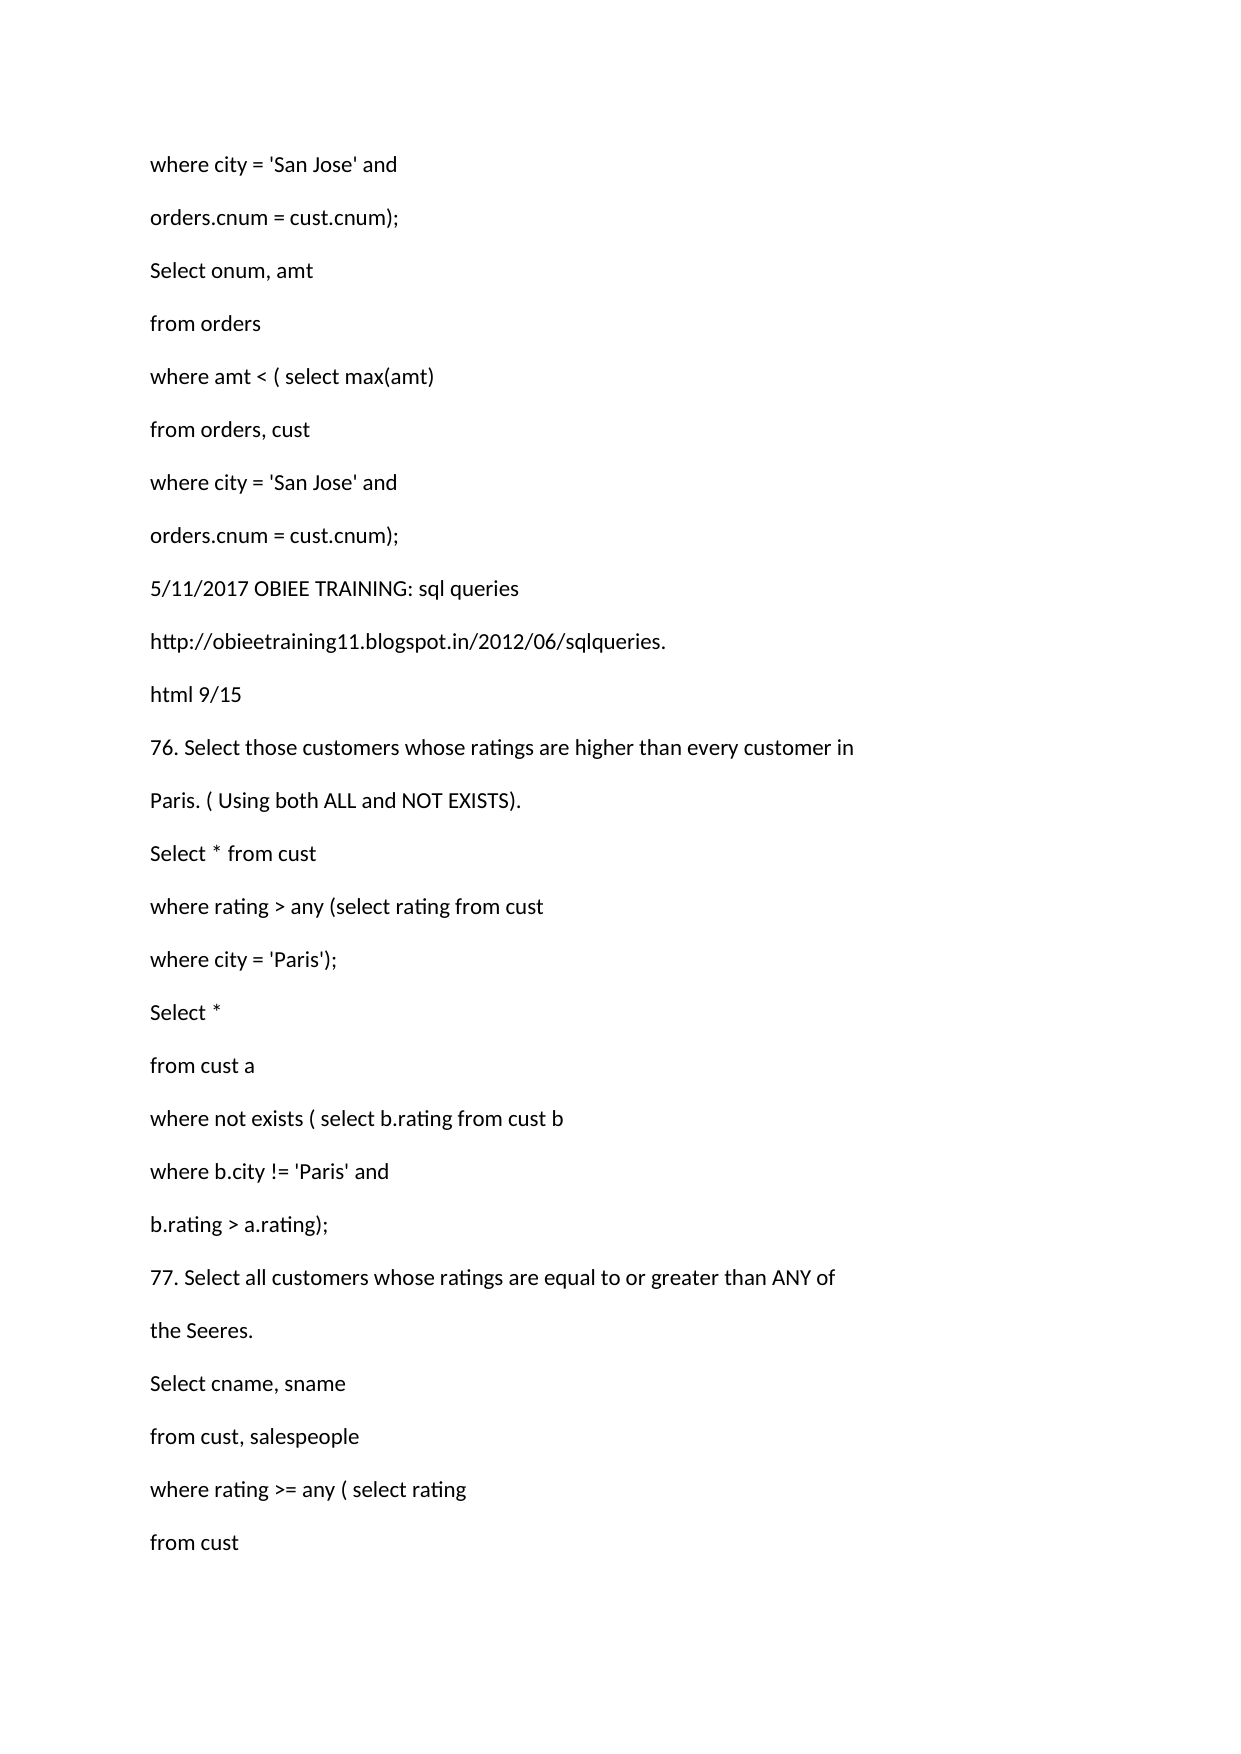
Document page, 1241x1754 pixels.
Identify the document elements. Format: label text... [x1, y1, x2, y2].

text http://obieetraining11.blogspot.in/2012/06/sqlqueries. [150, 627, 1090, 655]
text Paris. ( Using both ALL and NOT EXISTS). [150, 786, 1090, 814]
text from cust, salespeople [150, 1422, 1090, 1451]
text from orders, cust [150, 415, 1090, 443]
text html 9/15 [150, 680, 1090, 708]
text where not exists ( select b.rating from cust b [150, 1104, 1090, 1132]
text where b.city != 'Paris' and [150, 1157, 1090, 1185]
text where city = 'San Jose' and [150, 468, 1090, 496]
text the Seeres. [150, 1316, 1090, 1344]
text 5/11/2017 OBIEE TRAINING: sql queries [150, 574, 1090, 602]
text where city = 'Paris'); [150, 945, 1090, 973]
text where rating >= any ( select rating [150, 1476, 1090, 1503]
text from orders [150, 309, 1090, 337]
text orders.cnum = cust.cnum); [150, 521, 1090, 549]
text Select * from cust [150, 839, 1090, 867]
text 77. Select all customers whose ratings are equal to or greater than ANY of [150, 1263, 1090, 1291]
text Select onum, amt [150, 256, 1090, 284]
text where city = 'San Jose' and [150, 150, 1090, 178]
text from cust [150, 1528, 1090, 1557]
text where amt < ( select max(amt) [150, 362, 1090, 390]
text b.rating > a.rating); [150, 1210, 1090, 1238]
text orders.cnum = cust.cnum); [150, 203, 1090, 231]
text Select * [150, 998, 1090, 1026]
text where rating > any (select rating from cust [150, 892, 1090, 920]
text 76. Select those customers whose ratings are higher than every customer in [150, 733, 1090, 761]
text Select cname, sname [150, 1369, 1090, 1397]
text from cust a [150, 1051, 1090, 1079]
